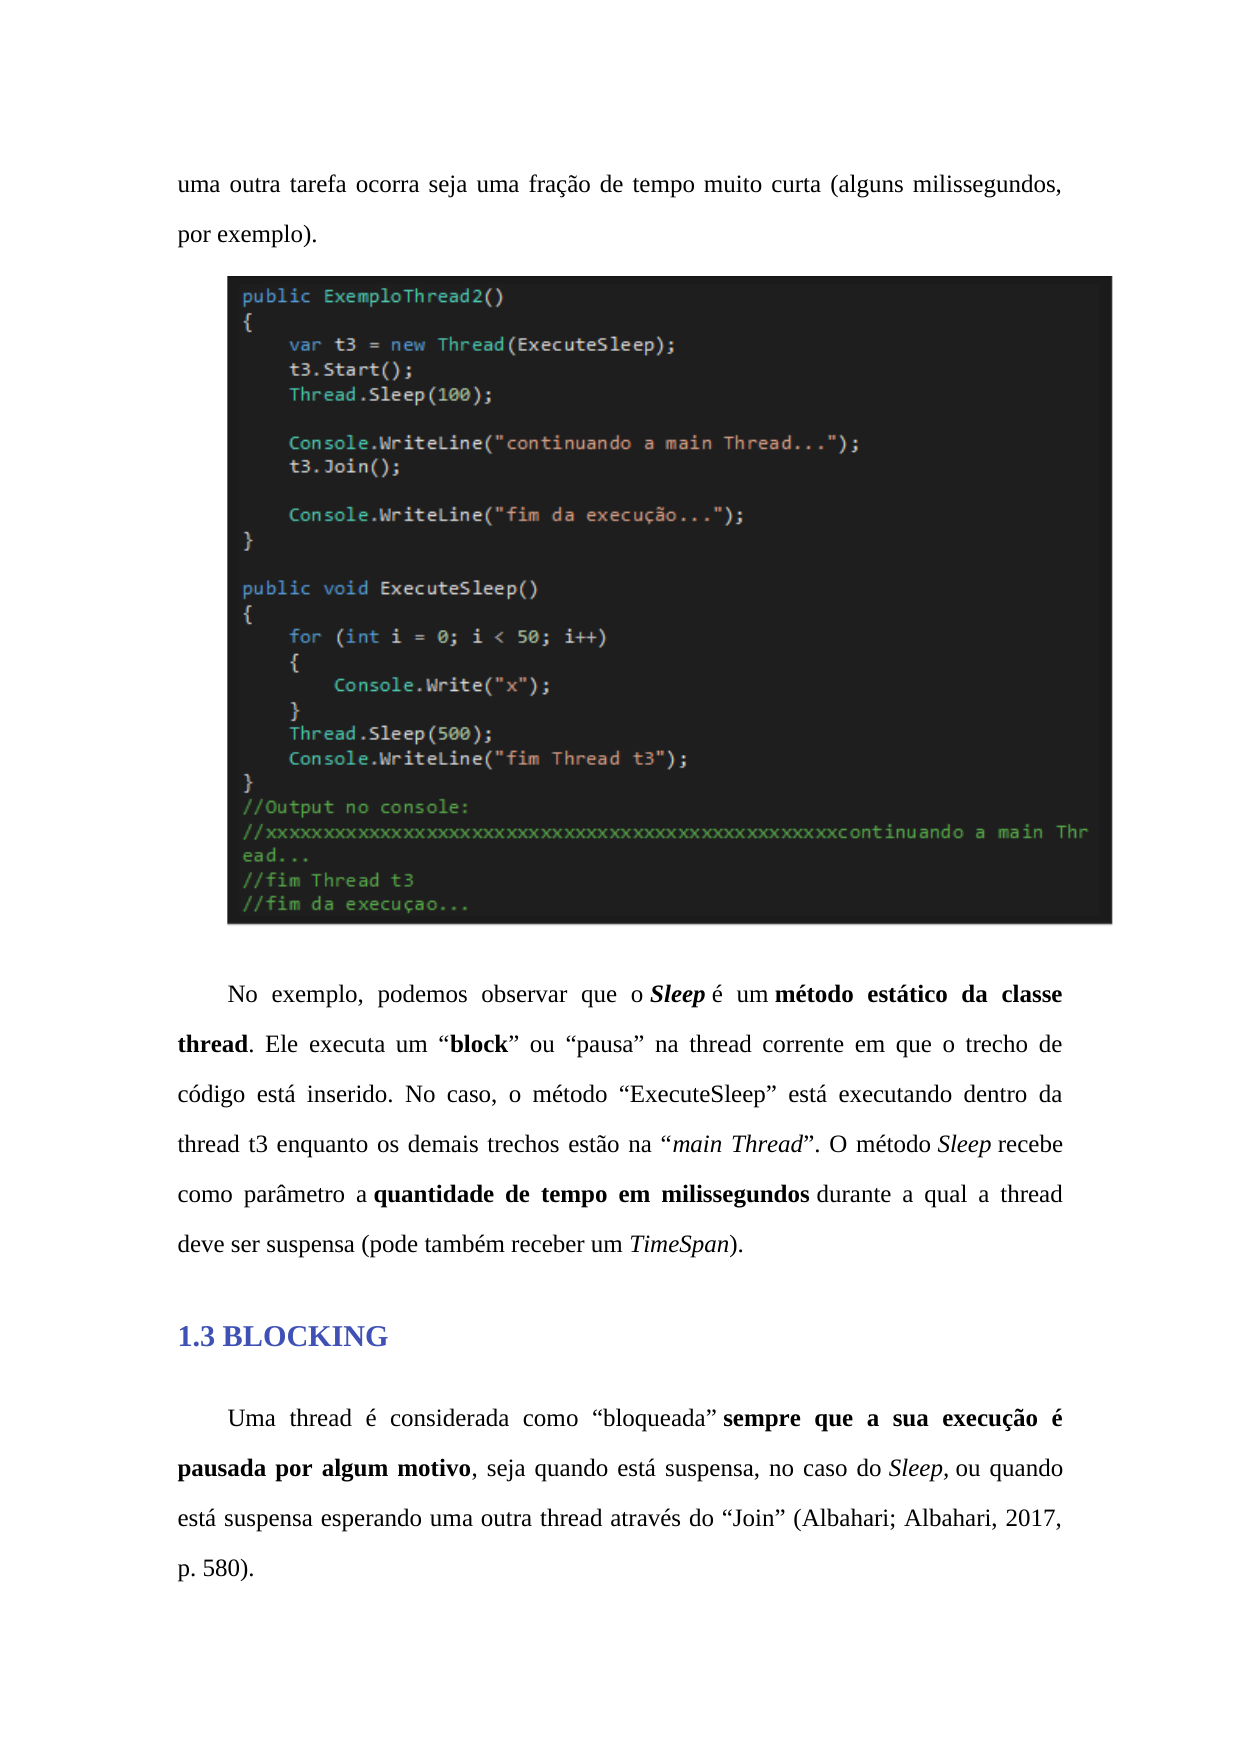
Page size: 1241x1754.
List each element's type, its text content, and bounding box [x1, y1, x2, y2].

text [177, 148, 1063, 248]
text No exemplo, podemos observar que o Sleep é um método estático da classe thread. Ele executa um “block” ou “pausa” na thread corrente em que o trecho de código está inserido. No caso, o método “ExecuteSleep” está executando dentro da thread t3 enquanto os demais trechos estão na “main Thread”. O método Sleep recebe como parâmetro a quantidade de tempo em milissegundos durante a qual a thread deve ser suspensa (pode também receber um TimeSpan). [177, 957, 1063, 1257]
text 1.3 BLOCKING [177, 1307, 1063, 1352]
text Uma thread é considerada como “bloqueada” sempre que a sua execução é pausada por algum motivo, seja quando está suspensa, no caso do Sleep, ou quando está suspensa esperando uma outra thread através do “Join” (Albahari; Albahari, 2017, p. 580). [177, 1382, 1063, 1582]
picture [227, 276, 1113, 929]
